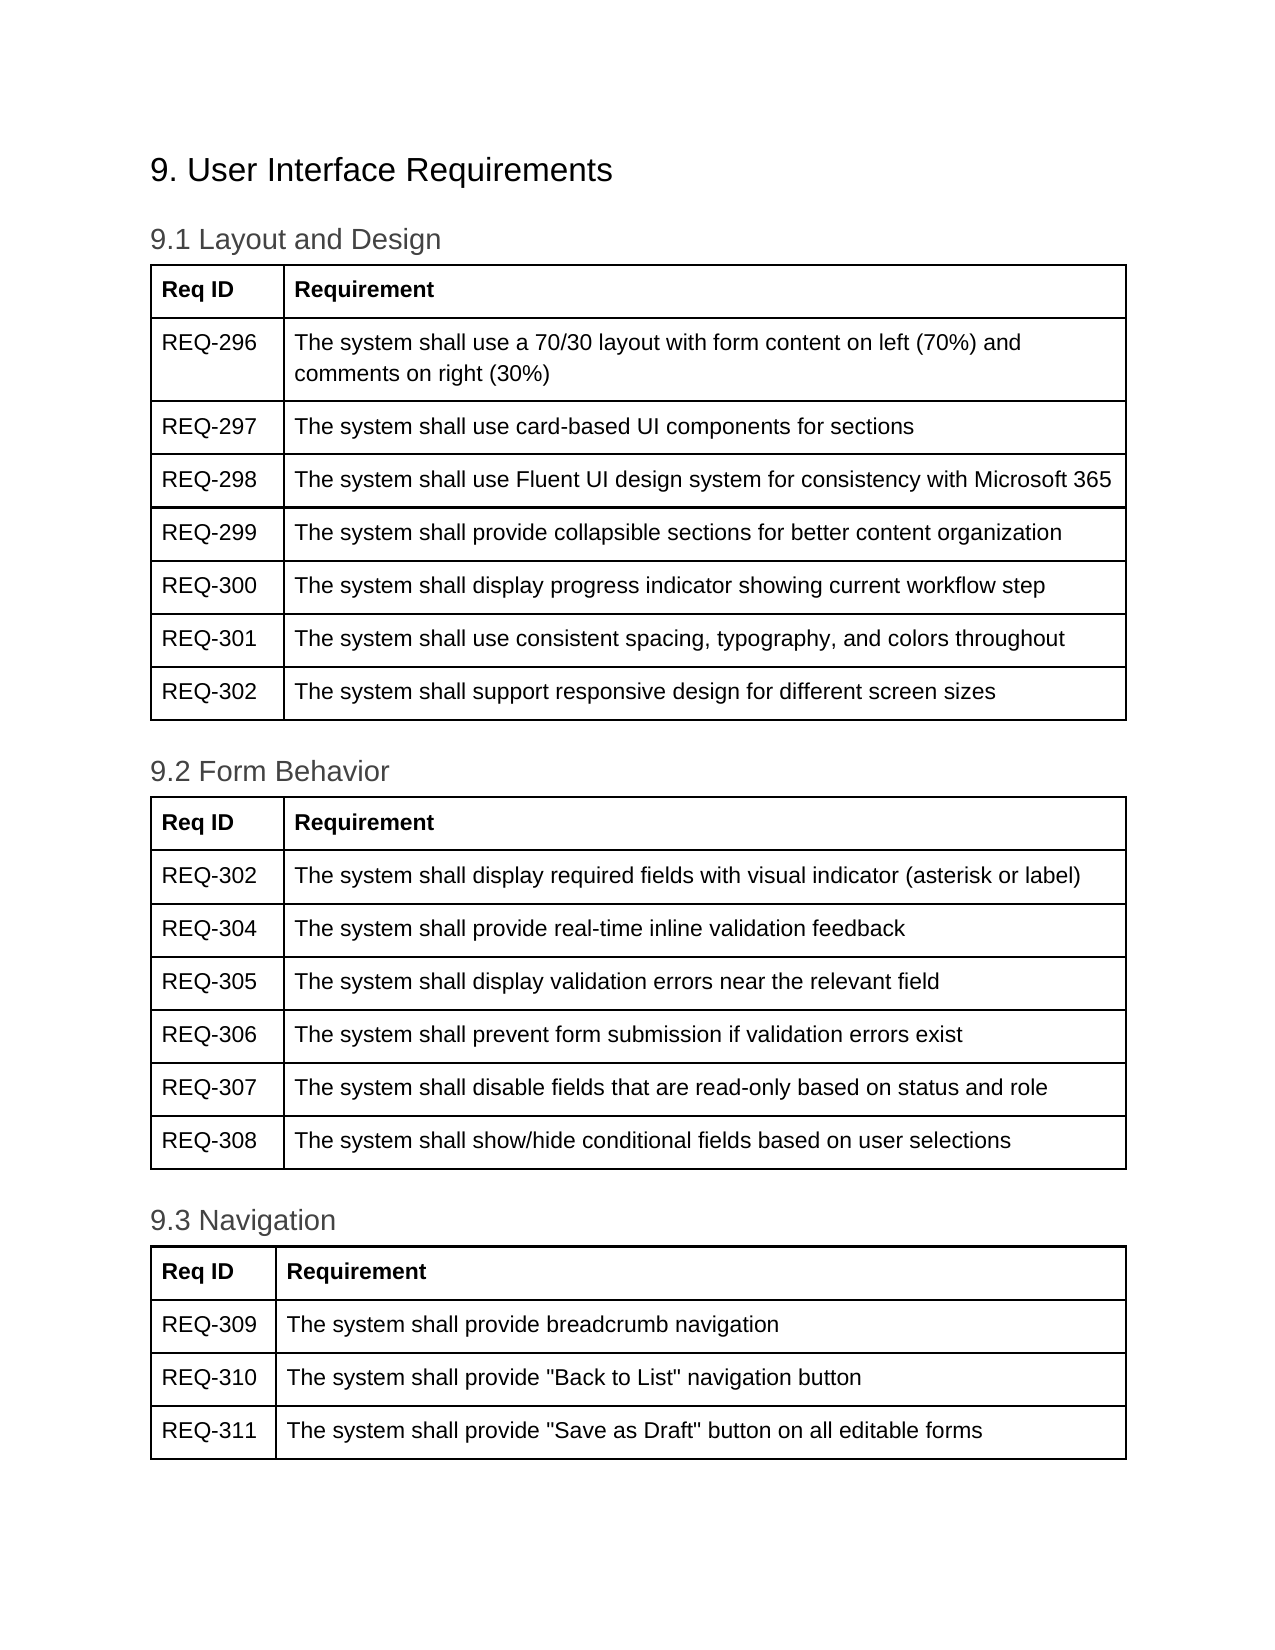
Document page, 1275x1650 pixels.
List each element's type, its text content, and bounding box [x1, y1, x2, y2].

table_cell REQ-299 [152, 509, 283, 559]
table_cell REQ-296 [152, 319, 283, 400]
table_cell The system shall use card-based UI components for sections [285, 402, 1125, 453]
table_cell The system shall provide breadcrumb navigation [277, 1301, 1125, 1352]
table_cell REQ-302 [152, 851, 283, 902]
table_header Requirement [285, 798, 1125, 849]
table_cell The system shall use Fluent UI design system for consistency with Microsoft 365 [285, 455, 1125, 506]
table_cell REQ-300 [152, 562, 283, 613]
subtitle 9.3 Navigation [150, 1203, 1125, 1237]
table_cell REQ-311 [152, 1407, 275, 1458]
table_header Req ID [152, 266, 283, 317]
table_cell The system shall display progress indicator showing current workflow step [285, 562, 1125, 613]
table_cell The system shall use a 70/30 layout with form content on left (70%) and comments on right (30%) [285, 319, 1125, 400]
table_cell REQ-306 [152, 1011, 283, 1062]
table_cell The system shall provide real-time inline validation feedback [285, 905, 1125, 956]
table_cell REQ-297 [152, 402, 283, 453]
table_cell REQ-304 [152, 905, 283, 956]
table_header Requirement [277, 1248, 1125, 1298]
table_cell REQ-305 [152, 958, 283, 1009]
table_cell The system shall disable fields that are read-only based on status and role [285, 1064, 1125, 1115]
subtitle 9. User Interface Requirements [150, 150, 1125, 188]
subtitle 9.2 Form Behavior [150, 754, 1125, 788]
table_cell REQ-302 [152, 668, 283, 719]
table_cell The system shall support responsive design for different screen sizes [285, 668, 1125, 719]
table_cell The system shall display validation errors near the relevant field [285, 958, 1125, 1009]
table_cell The system shall display required fields with visual indicator (asterisk or label) [285, 851, 1125, 902]
table_cell REQ-309 [152, 1301, 275, 1352]
table_cell The system shall show/hide conditional fields based on user selections [285, 1117, 1125, 1168]
subtitle 9.1 Layout and Design [150, 222, 1125, 255]
table_cell The system shall provide collapsible sections for better content organization [285, 509, 1125, 559]
table_cell REQ-307 [152, 1064, 283, 1115]
table_cell The system shall provide "Save as Draft" button on all editable forms [277, 1407, 1125, 1458]
table_header Req ID [152, 798, 283, 849]
table_cell REQ-310 [152, 1354, 275, 1405]
table_header Req ID [152, 1248, 275, 1298]
table_header Requirement [285, 266, 1125, 317]
table_cell The system shall provide "Back to List" navigation button [277, 1354, 1125, 1405]
table_cell REQ-298 [152, 455, 283, 506]
table_cell The system shall use consistent spacing, typography, and colors throughout [285, 615, 1125, 666]
table_cell REQ-308 [152, 1117, 283, 1168]
table_cell REQ-301 [152, 615, 283, 666]
table_cell The system shall prevent form submission if validation errors exist [285, 1011, 1125, 1062]
